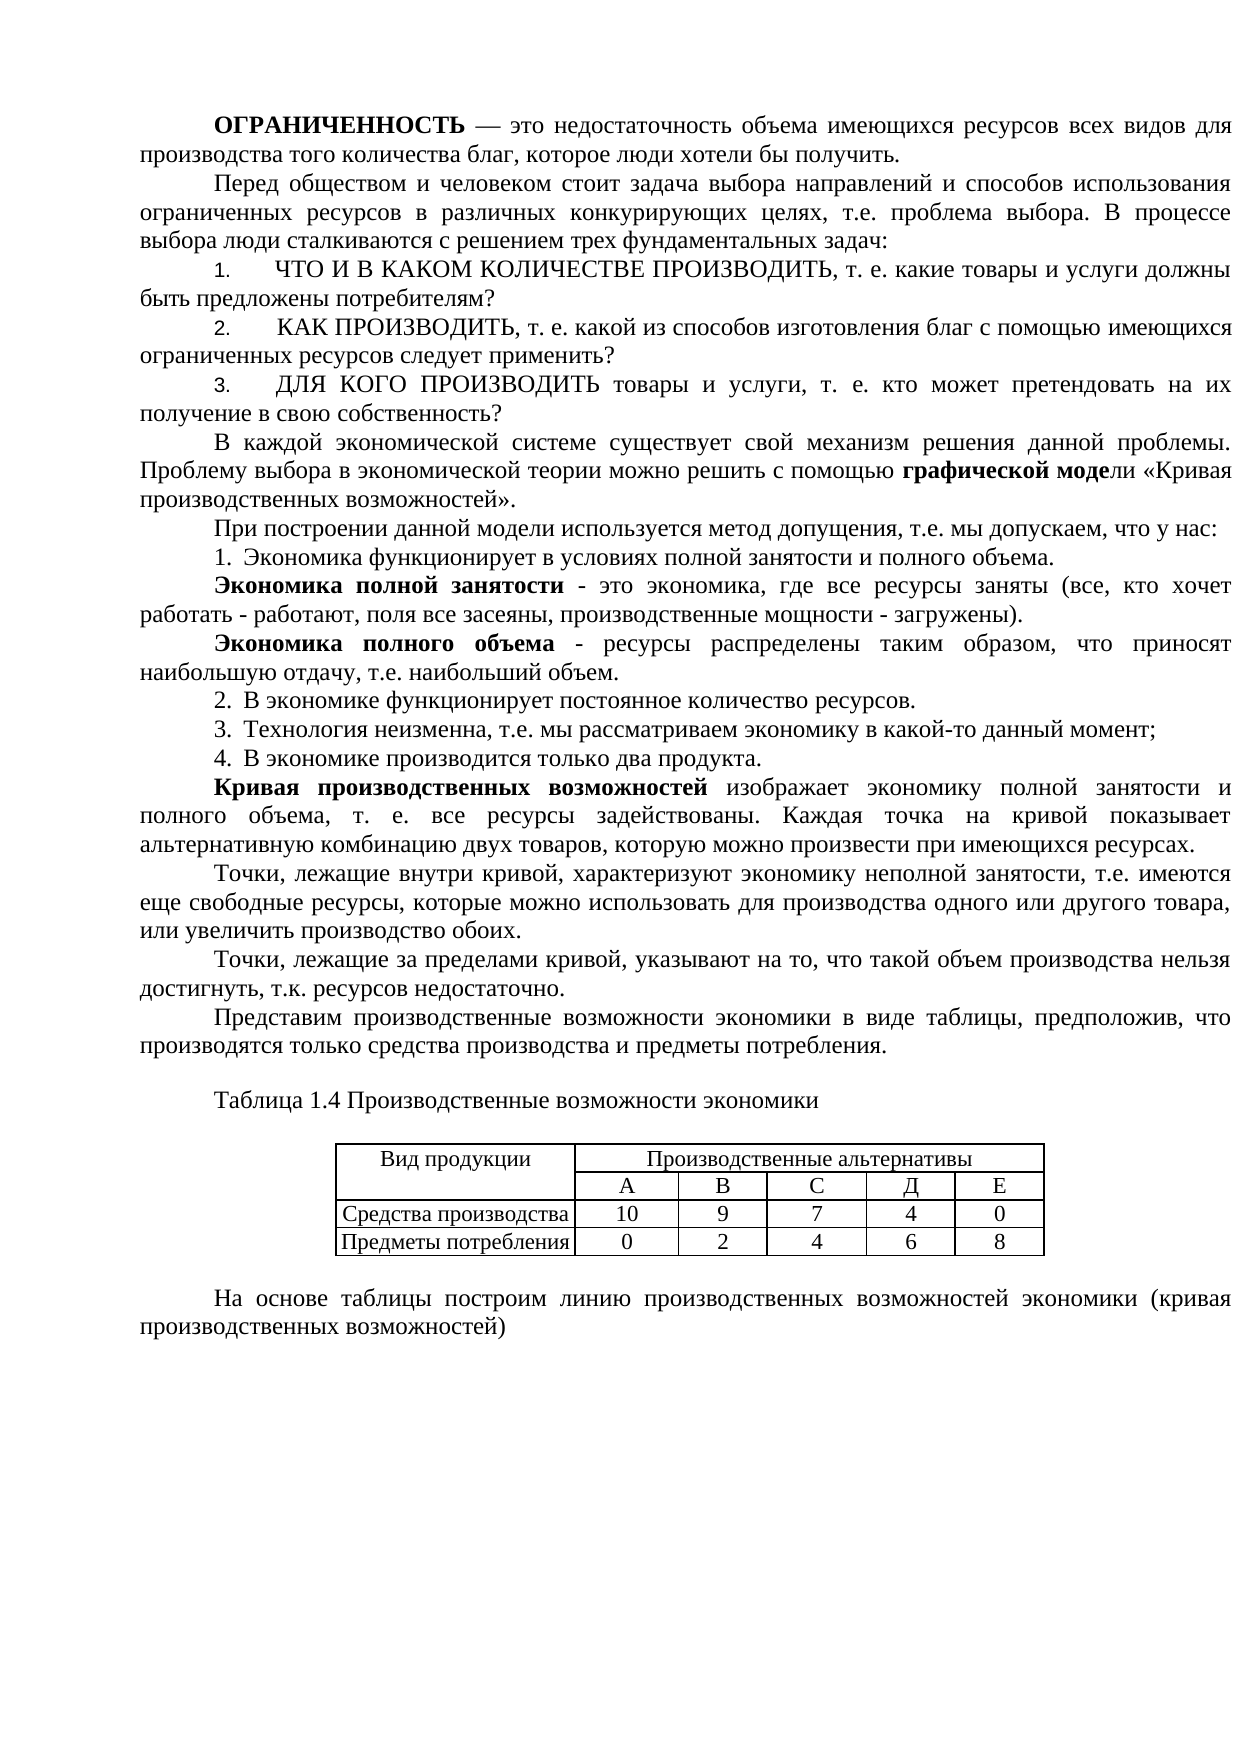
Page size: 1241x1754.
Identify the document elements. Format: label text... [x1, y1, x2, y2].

table_cell 0 [576, 1228, 678, 1255]
table_cell А [576, 1173, 678, 1199]
text Экономика полной занятости - это экономика, где все ресурсы заняты (все, кто хочет работать - работают, поля все засеяны, производственные мощности - загружены). [139, 570, 1232, 628]
list КАК ПРОИЗВОДИТЬ, т. е. какой из способов изготовления благ с помощью имеющихся ограниченных ресурсов следует применить? [139, 312, 1232, 369]
table_cell 4 [867, 1201, 954, 1227]
text Представим производственные возможности экономики в виде таблицы, предположив, что производятся только средства производства и предметы потребления. [139, 1002, 1232, 1059]
table_cell Д [867, 1173, 954, 1199]
table_cell 9 [679, 1201, 766, 1227]
table_cell В [679, 1173, 766, 1199]
text Кривая производственных возможностей изображает экономику полной занятости и полного объема, т. е. все ресурсы задействованы. Каждая точка на кривой показывает альтернативную комбинацию двух товаров, которую можно произвести при имеющихся ресурсах. [139, 772, 1232, 858]
text Точки, лежащие внутри кривой, характеризуют экономику неполной занятости, т.е. имеются еще свободные ресурсы, которые можно использовать для производства одного или другого товара, или увеличить производство обоих. [139, 858, 1232, 944]
text В каждой экономической системе существует свой механизм решения данной проблемы. Проблему выбора в экономической теории можно решить с помощью графической модели «Кривая производственных возможностей». [139, 427, 1232, 513]
table_header Вид продукции [337, 1145, 574, 1199]
text Таблица 1.4 Производственные возможности экономики [139, 1086, 1232, 1114]
list ЧТО И В КАКОМ КОЛИЧЕСТВЕ ПРОИЗВОДИТЬ, т. е. какие товары и услуги должны быть предложены потребителям? [139, 254, 1232, 312]
table_header Производственные альтернативы [576, 1145, 1043, 1171]
table_cell Е [956, 1173, 1043, 1199]
table_cell Средства производства [337, 1201, 574, 1227]
text Точки, лежащие за пределами кривой, указывают на то, что такой объем производства нельзя достигнуть, т.к. ресурсов недостаточно. [139, 944, 1232, 1002]
list В экономике функционирует постоянное количество ресурсов. [139, 685, 1232, 714]
text Экономика полного объема - ресурсы распределены таким образом, что приносят наибольшую отдачу, т.е. наибольший объем. [139, 628, 1232, 685]
text Перед обществом и человеком стоит задача выбора направлений и способов использования ограниченных ресурсов в различных конкурирующих целях, т.е. проблема выбора. В процессе выбора люди сталкиваются с решением трех фундаментальных задач: [139, 168, 1232, 254]
list ДЛЯ КОГО ПРОИЗВОДИТЬ товары и услуги, т. е. кто может претендовать на их получение в свою собственность? [139, 369, 1232, 427]
table_cell 10 [576, 1201, 678, 1227]
table_cell 7 [768, 1201, 866, 1227]
list Технология неизменна, т.е. мы рассматриваем экономику в какой-то данный момент; [139, 714, 1232, 743]
table_cell 2 [679, 1228, 766, 1255]
text При построении данной модели используется метод допущения, т.е. мы допускаем, что у нас: [139, 513, 1232, 542]
list Экономика функционирует в условиях полной занятости и полного объема. [139, 542, 1232, 570]
list В экономике производится только два продукта. [139, 743, 1232, 772]
table_cell 0 [956, 1201, 1043, 1227]
table_cell 6 [867, 1228, 954, 1255]
table_cell 4 [768, 1228, 866, 1255]
table_cell С [768, 1173, 866, 1199]
text ОГРАНИЧЕННОСТЬ — это недостаточность объема имеющихся ресурсов всех видов для производства того количества благ, которое люди хотели бы получить. [139, 110, 1232, 168]
table_cell Предметы потребления [337, 1228, 574, 1255]
text На основе таблицы построим линию производственных возможностей экономики (кривая производственных возможностей) [139, 1283, 1232, 1340]
table_cell 8 [956, 1228, 1043, 1255]
